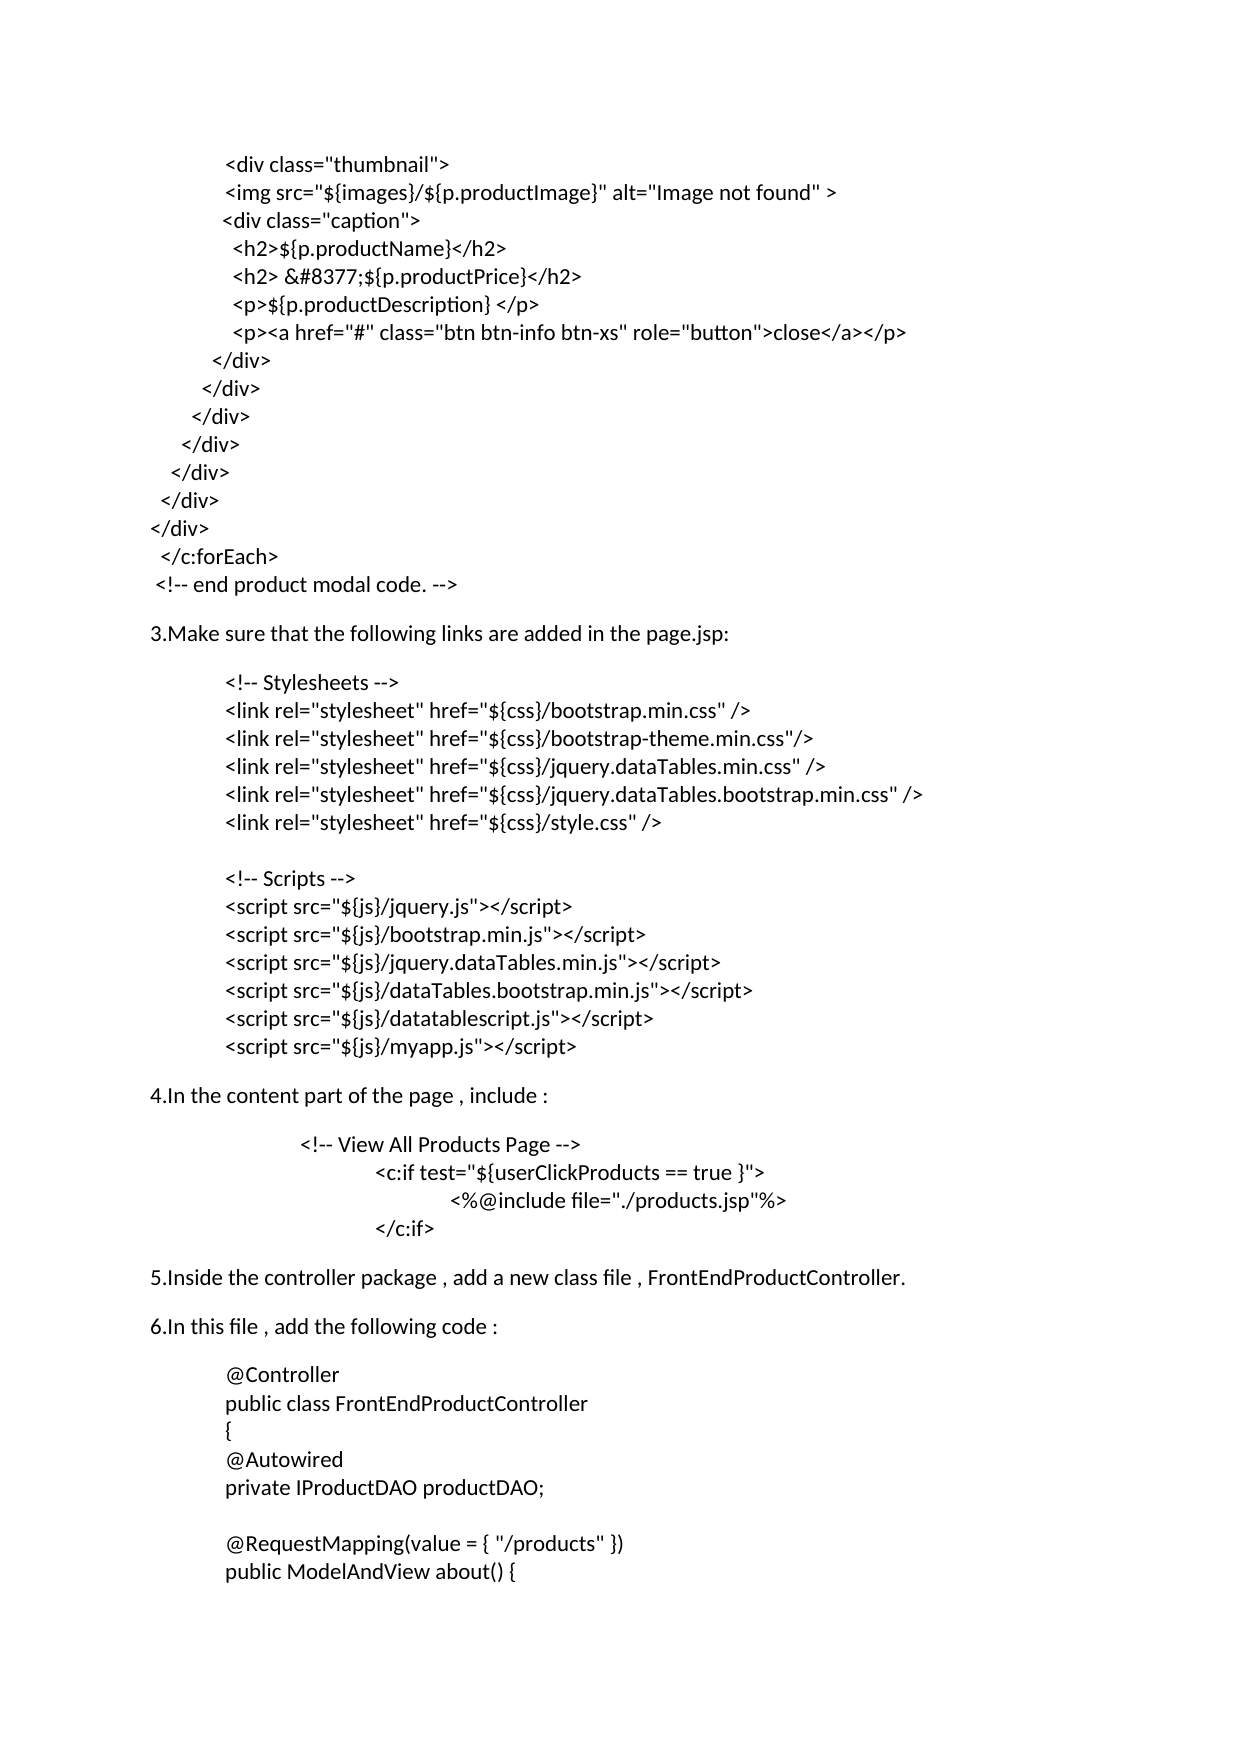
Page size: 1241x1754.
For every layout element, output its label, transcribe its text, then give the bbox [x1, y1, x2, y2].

text public class FrontEndProductController [150, 1389, 1090, 1417]
text <%@include file="./products.jsp"%> [150, 1186, 1090, 1214]
text </div> [150, 402, 1090, 430]
text 4.In the content part of the page , include : [150, 1081, 1090, 1109]
text { [150, 1417, 1090, 1445]
text </div> [150, 374, 1090, 402]
text <img src="${images}/${p.productImage}" alt="Image not found" > [150, 178, 1090, 206]
text </div> [150, 458, 1090, 486]
text <script src="${js}/jquery.dataTables.min.js"></script> [225, 948, 1090, 976]
text <p>${p.productDescription} </p> [150, 290, 1090, 318]
text <script src="${js}/datatablescript.js"></script> [225, 1004, 1090, 1032]
text </div> [150, 486, 1090, 514]
text @Controller [150, 1361, 1090, 1389]
text <link rel="stylesheet" href="${css}/jquery.dataTables.min.css" /> [225, 752, 1090, 780]
text <!-- View All Products Page --> [150, 1130, 1090, 1158]
text </c:if> [150, 1214, 1090, 1242]
text <h2>${p.productName}</h2> [150, 234, 1090, 262]
text public ModelAndView about() { [150, 1557, 1090, 1585]
text <link rel="stylesheet" href="${css}/bootstrap-theme.min.css"/> [225, 724, 1090, 752]
text <h2> &#8377;${p.productPrice}</h2> [150, 262, 1090, 290]
text </div> [150, 514, 1090, 542]
text </c:forEach> [150, 542, 1090, 570]
text <link rel="stylesheet" href="${css}/jquery.dataTables.bootstrap.min.css" /> [225, 780, 1090, 808]
text <div class="thumbnail"> [150, 150, 1090, 178]
text <script src="${js}/dataTables.bootstrap.min.js"></script> [225, 976, 1090, 1004]
text <link rel="stylesheet" href="${css}/bootstrap.min.css" /> [225, 696, 1090, 724]
text <c:if test="${userClickProducts == true }"> [150, 1158, 1090, 1186]
text <!-- Scripts --> [225, 864, 1090, 892]
text <script src="${js}/jquery.js"></script> [225, 892, 1090, 920]
text 6.In this file , add the following code : [150, 1312, 1090, 1340]
text </div> [150, 346, 1090, 374]
text <div class="caption"> [150, 206, 1090, 234]
text <!-- Stylesheets --> [225, 668, 1090, 696]
text @RequestMapping(value = { "/products" }) [150, 1529, 1090, 1557]
text <!-- end product modal code. --> [150, 570, 1090, 598]
text <link rel="stylesheet" href="${css}/style.css" /> [225, 808, 1090, 836]
text 3.Make sure that the following links are added in the page.jsp: [150, 619, 1090, 647]
text <script src="${js}/bootstrap.min.js"></script> [225, 920, 1090, 948]
text private IProductDAO productDAO; [150, 1473, 1090, 1501]
text @Autowired [150, 1445, 1090, 1473]
text <script src="${js}/myapp.js"></script> [225, 1032, 1090, 1060]
text <p><a href="#" class="btn btn-info btn-xs" role="button">close</a></p> [150, 318, 1090, 346]
text 5.Inside the controller package , add a new class file , FrontEndProductController. [150, 1263, 1090, 1291]
text </div> [150, 430, 1090, 458]
